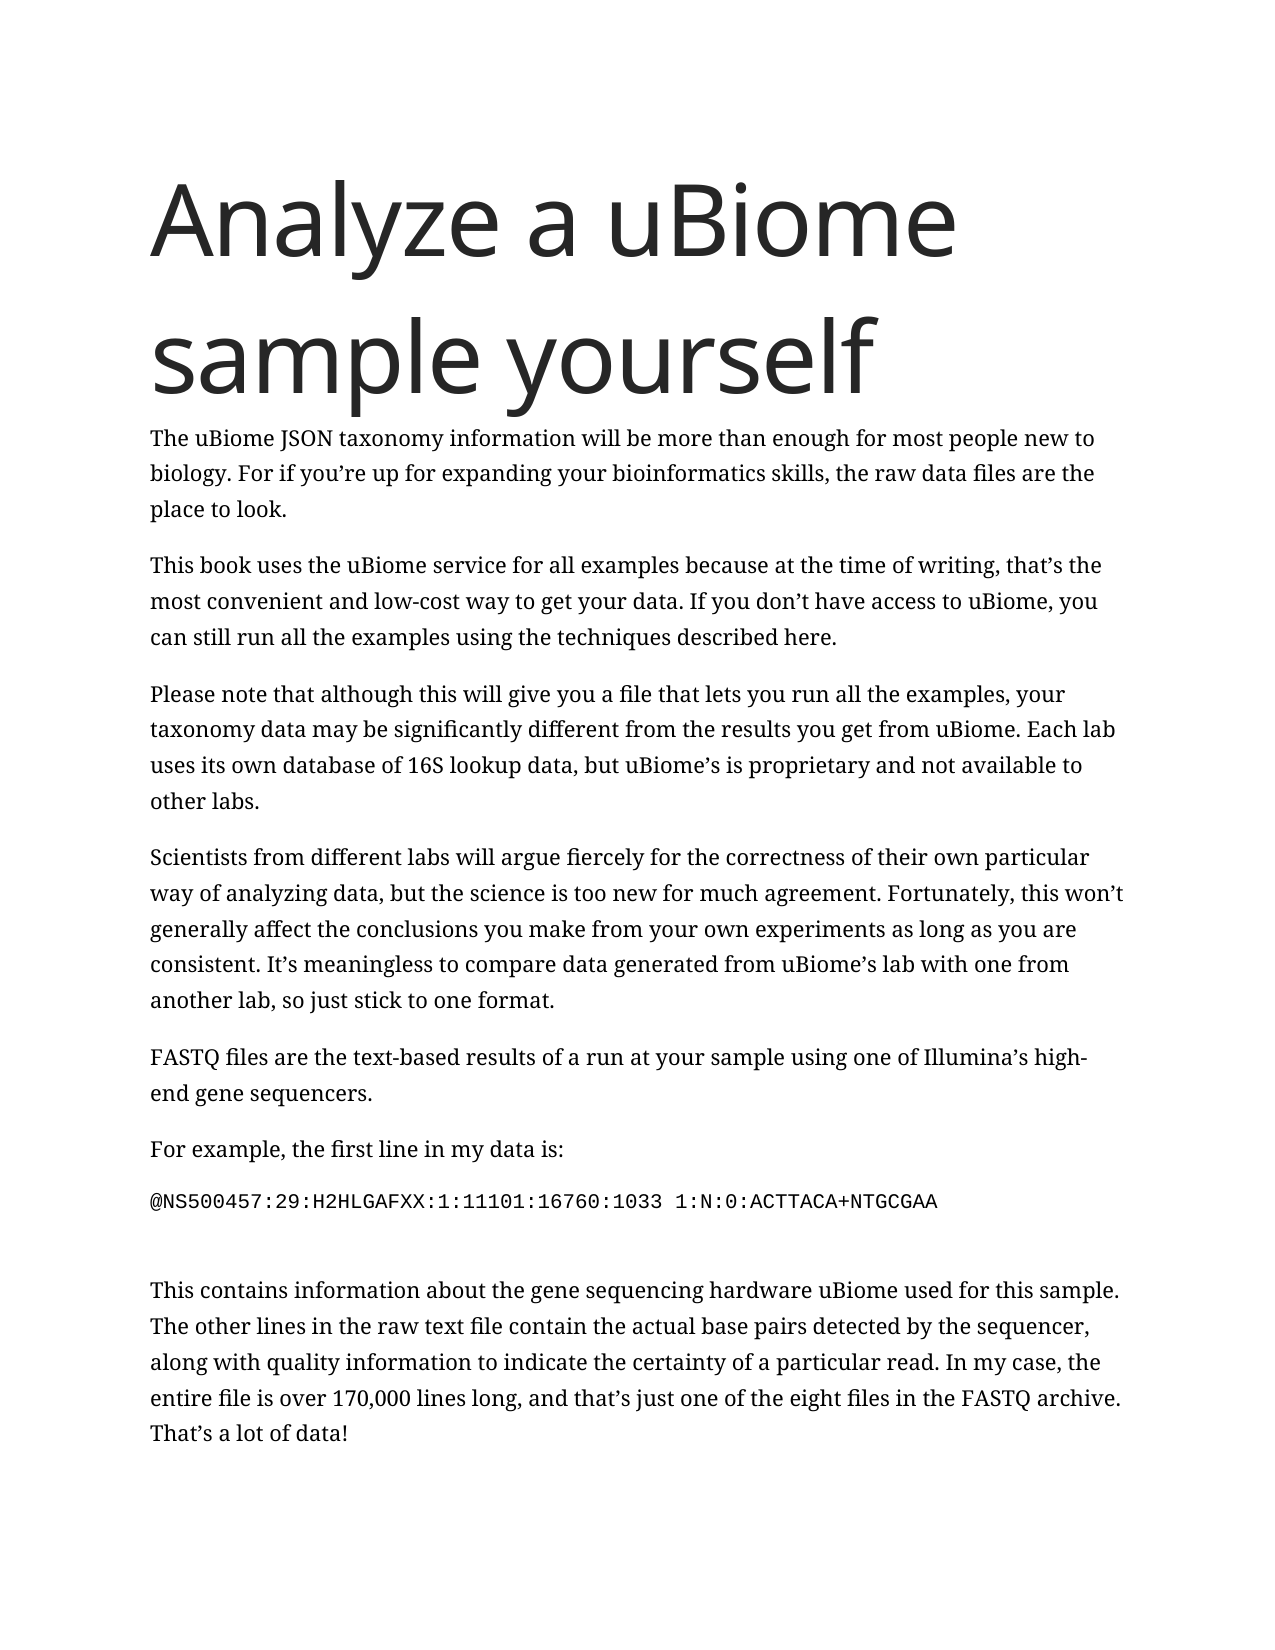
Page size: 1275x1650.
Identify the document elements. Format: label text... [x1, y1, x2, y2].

text For example, the first line in my data is: [150, 1134, 1125, 1164]
text @NS500457:29:H2HLGAFXX:1:11101:16760:1033 1:N:0:ACTTACA+NTGCGAA [150, 1191, 1125, 1214]
text This contains information about the gene sequencing hardware uBiome used for this sample. The other lines in the raw text file contain the actual base pairs detected by the sequencer, along with quality information to indicate the certainty of a particular read. In my case, the entire file is over 170,000 lines long, and that’s just one of the eight files in the FASTQ archive. That’s a lot of data! [150, 1276, 1125, 1448]
title Analyze a uBiome sample yourself [150, 150, 1125, 422]
text The uBiome JSON taxonomy information will be more than enough for most people new to biology. For if you’re up for expanding your bioinformatics skills, the raw data files are the place to look. [150, 422, 1125, 524]
text FASTQ files are the text-based results of a run at your sample using one of Illumina’s high-end gene sequencers. [150, 1042, 1125, 1107]
text Scientists from different labs will argue fiercely for the correctness of their own particular way of analyzing data, but the science is too new for much agreement. Fortunately, this won’t generally affect the conclusions you make from your own experiments as long as you are consistent. It’s meaningless to compare data generated from uBiome’s lab with one from another lab, so just stick to one format. [150, 842, 1125, 1015]
text This book uses the uBiome service for all examples because at the time of writing, that’s the most convenient and low-cost way to get your data. If you don’t have access to uBiome, you can still run all the examples using the techniques described here. [150, 551, 1125, 652]
text Please note that although this will give you a file that lets you run all the examples, your taxonomy data may be significantly different from the results you get from uBiome. Each lab uses its own database of 16S lookup data, but uBiome’s is proprietary and not available to other labs. [150, 678, 1125, 816]
